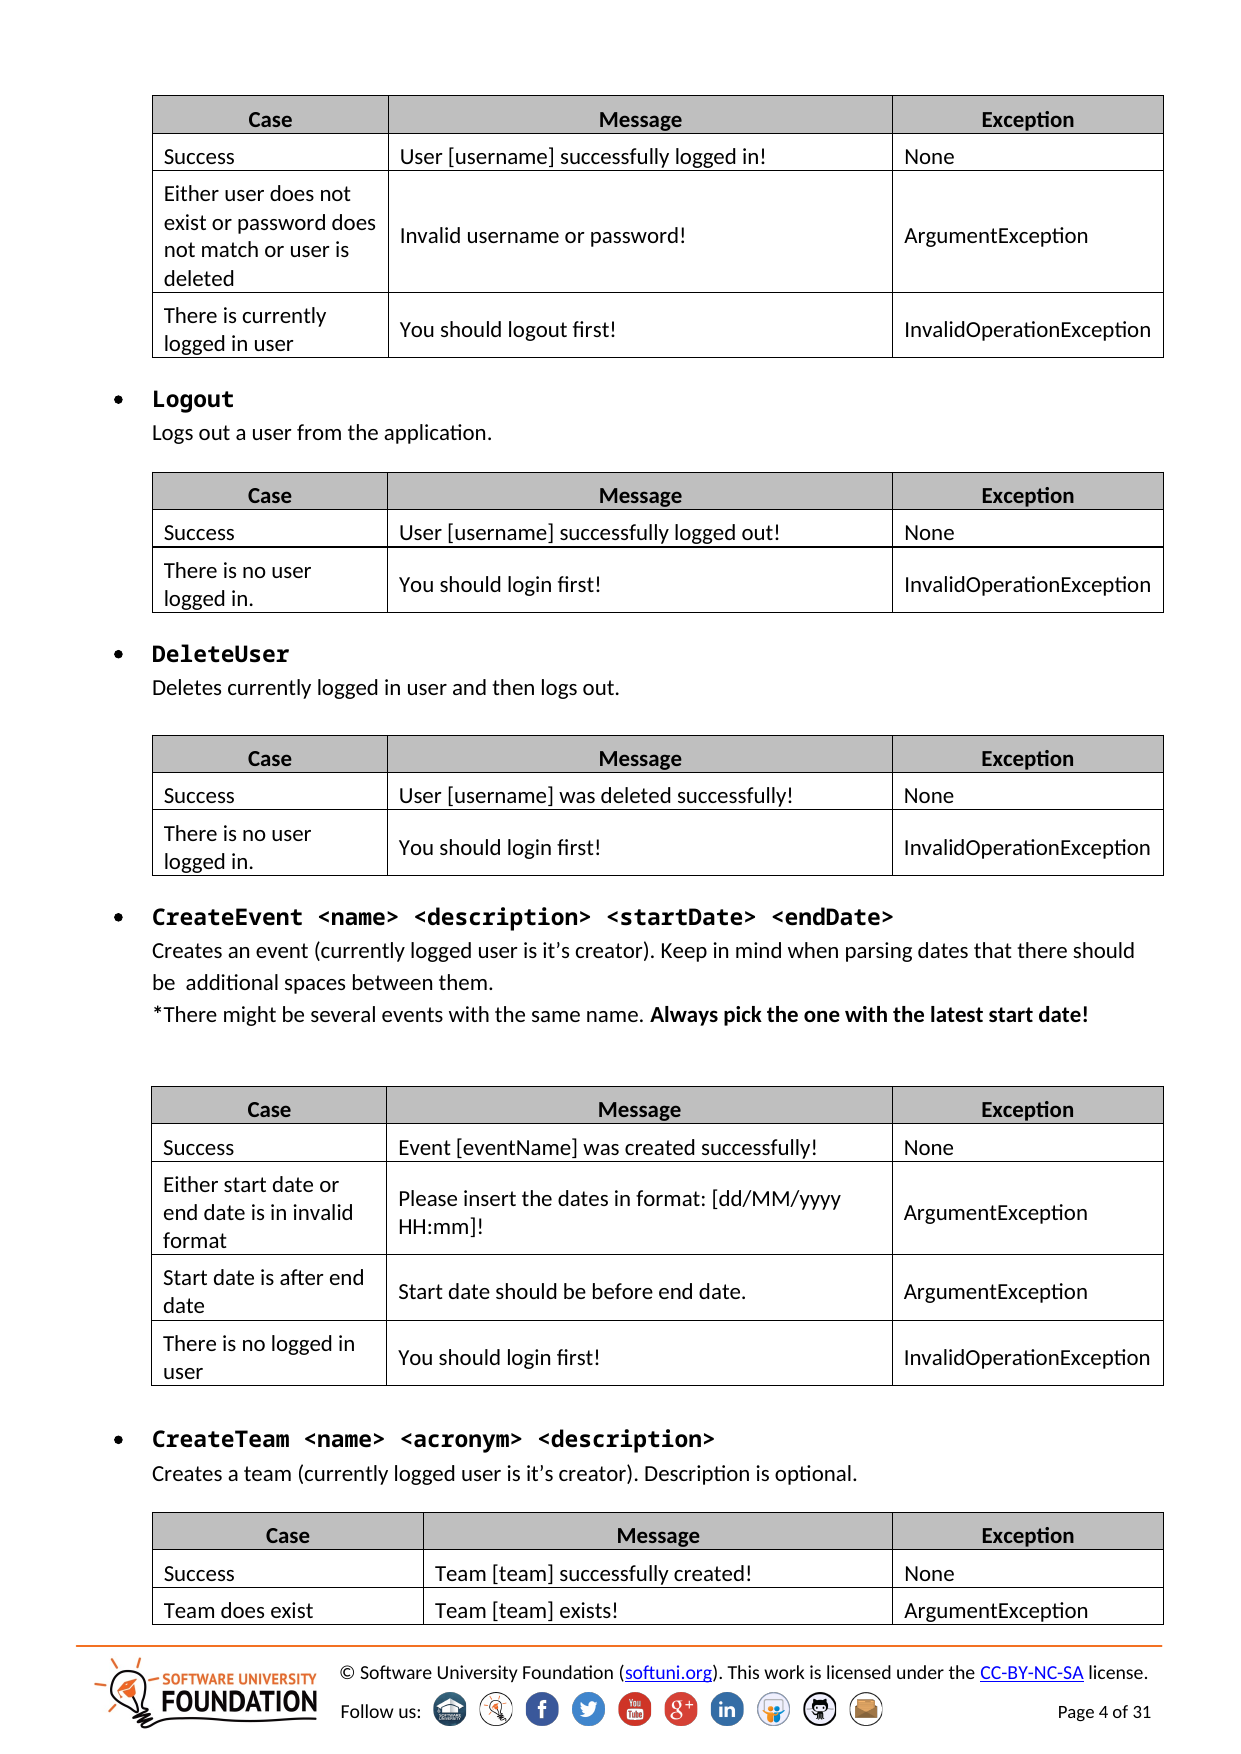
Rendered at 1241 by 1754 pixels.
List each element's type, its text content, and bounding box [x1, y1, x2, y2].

table_header Case [153, 473, 387, 509]
table_cell Team [team] exists! [424, 1588, 892, 1624]
table_cell Success [153, 134, 388, 170]
table_header Message [388, 473, 892, 509]
table_header Exception [893, 1513, 1163, 1549]
table_header Case [153, 96, 388, 133]
table_cell There is no user logged in. [153, 810, 387, 875]
table_header Case [152, 1087, 386, 1123]
table_cell ArgumentException [893, 1255, 1163, 1319]
table_cell Either start date or end date is in invalid format [152, 1162, 386, 1254]
table_header Exception [893, 96, 1163, 133]
picture [433, 1692, 467, 1726]
table_header Exception [893, 736, 1163, 772]
table_header Message [388, 736, 892, 772]
table_cell Event [eventName] was created successfully! [387, 1124, 892, 1161]
table_cell User [username] was deleted successfully! [388, 773, 892, 809]
table_cell None [893, 134, 1163, 170]
picture [710, 1692, 744, 1726]
table_header Case [153, 736, 387, 772]
table_cell None [893, 1124, 1163, 1161]
table_header Exception [893, 473, 1163, 509]
table_cell None [893, 510, 1163, 546]
table_header Case [153, 1513, 423, 1549]
table_cell None [893, 1550, 1163, 1587]
table_cell Success [153, 510, 387, 546]
table_cell Team does exist [153, 1588, 423, 1624]
table_cell Success [153, 1550, 423, 1587]
table_cell Success [152, 1124, 386, 1161]
picture [849, 1692, 883, 1726]
list *There might be several events with the same name. Always pick the one with the latest start date! [152, 1001, 1163, 1061]
table_cell Start date is after end date [152, 1255, 386, 1319]
table_header Exception [893, 1087, 1163, 1123]
list CreateEvent <name> <description> <startDate> <endDate> Creates an event (currently logged user is it’s creator). Keep in mind when parsing dates that there should be additional spaces between them. [114, 901, 1163, 996]
picture [664, 1692, 698, 1726]
table_cell User [username] successfully logged out! [388, 510, 892, 546]
picture [479, 1692, 513, 1726]
table_cell You should login first! [388, 548, 892, 612]
table_cell There is no logged in user [152, 1321, 386, 1385]
table_header Message [389, 96, 892, 133]
table_cell You should login first! [388, 810, 892, 875]
table_cell You should login first! [387, 1321, 892, 1385]
table_cell InvalidOperationException [893, 548, 1163, 612]
table_cell User [username] successfully logged in! [389, 134, 892, 170]
list Logout Logs out a user from the application. [114, 383, 1163, 447]
table_cell Invalid username or password! [389, 171, 892, 292]
list DeleteUser Deletes currently logged in user and then logs out. [114, 638, 1163, 701]
table_cell InvalidOperationException [893, 293, 1163, 357]
table_cell Team [team] successfully created! [424, 1550, 892, 1587]
list CreateTeam <name> <acronym> <description> Creates a team (currently logged user is it’s creator). Description is optional. [114, 1423, 1163, 1487]
table_cell InvalidOperationException [893, 1321, 1163, 1385]
table_cell Start date should be before end date. [387, 1255, 892, 1319]
table_cell None [893, 773, 1163, 809]
table_cell Please insert the dates in format: [dd/MM/yyyy HH:mm]! [387, 1162, 892, 1254]
table_cell ArgumentException [893, 1162, 1163, 1254]
picture [93, 1656, 317, 1729]
picture [803, 1692, 837, 1726]
table_cell ArgumentException [893, 171, 1163, 292]
picture [757, 1692, 790, 1726]
table_cell ArgumentException [893, 1588, 1163, 1624]
table_cell Either user does not exist or password does not match or user is deleted [153, 171, 388, 292]
table_header Message [387, 1087, 892, 1123]
table_cell There is currently logged in user [153, 293, 388, 357]
table_header Message [424, 1513, 892, 1549]
picture [572, 1692, 605, 1726]
table_cell Success [153, 773, 387, 809]
picture [618, 1692, 652, 1726]
picture [525, 1692, 559, 1726]
table_cell You should logout first! [389, 293, 892, 357]
table_cell InvalidOperationException [893, 810, 1163, 875]
table_cell There is no user logged in. [153, 548, 387, 612]
